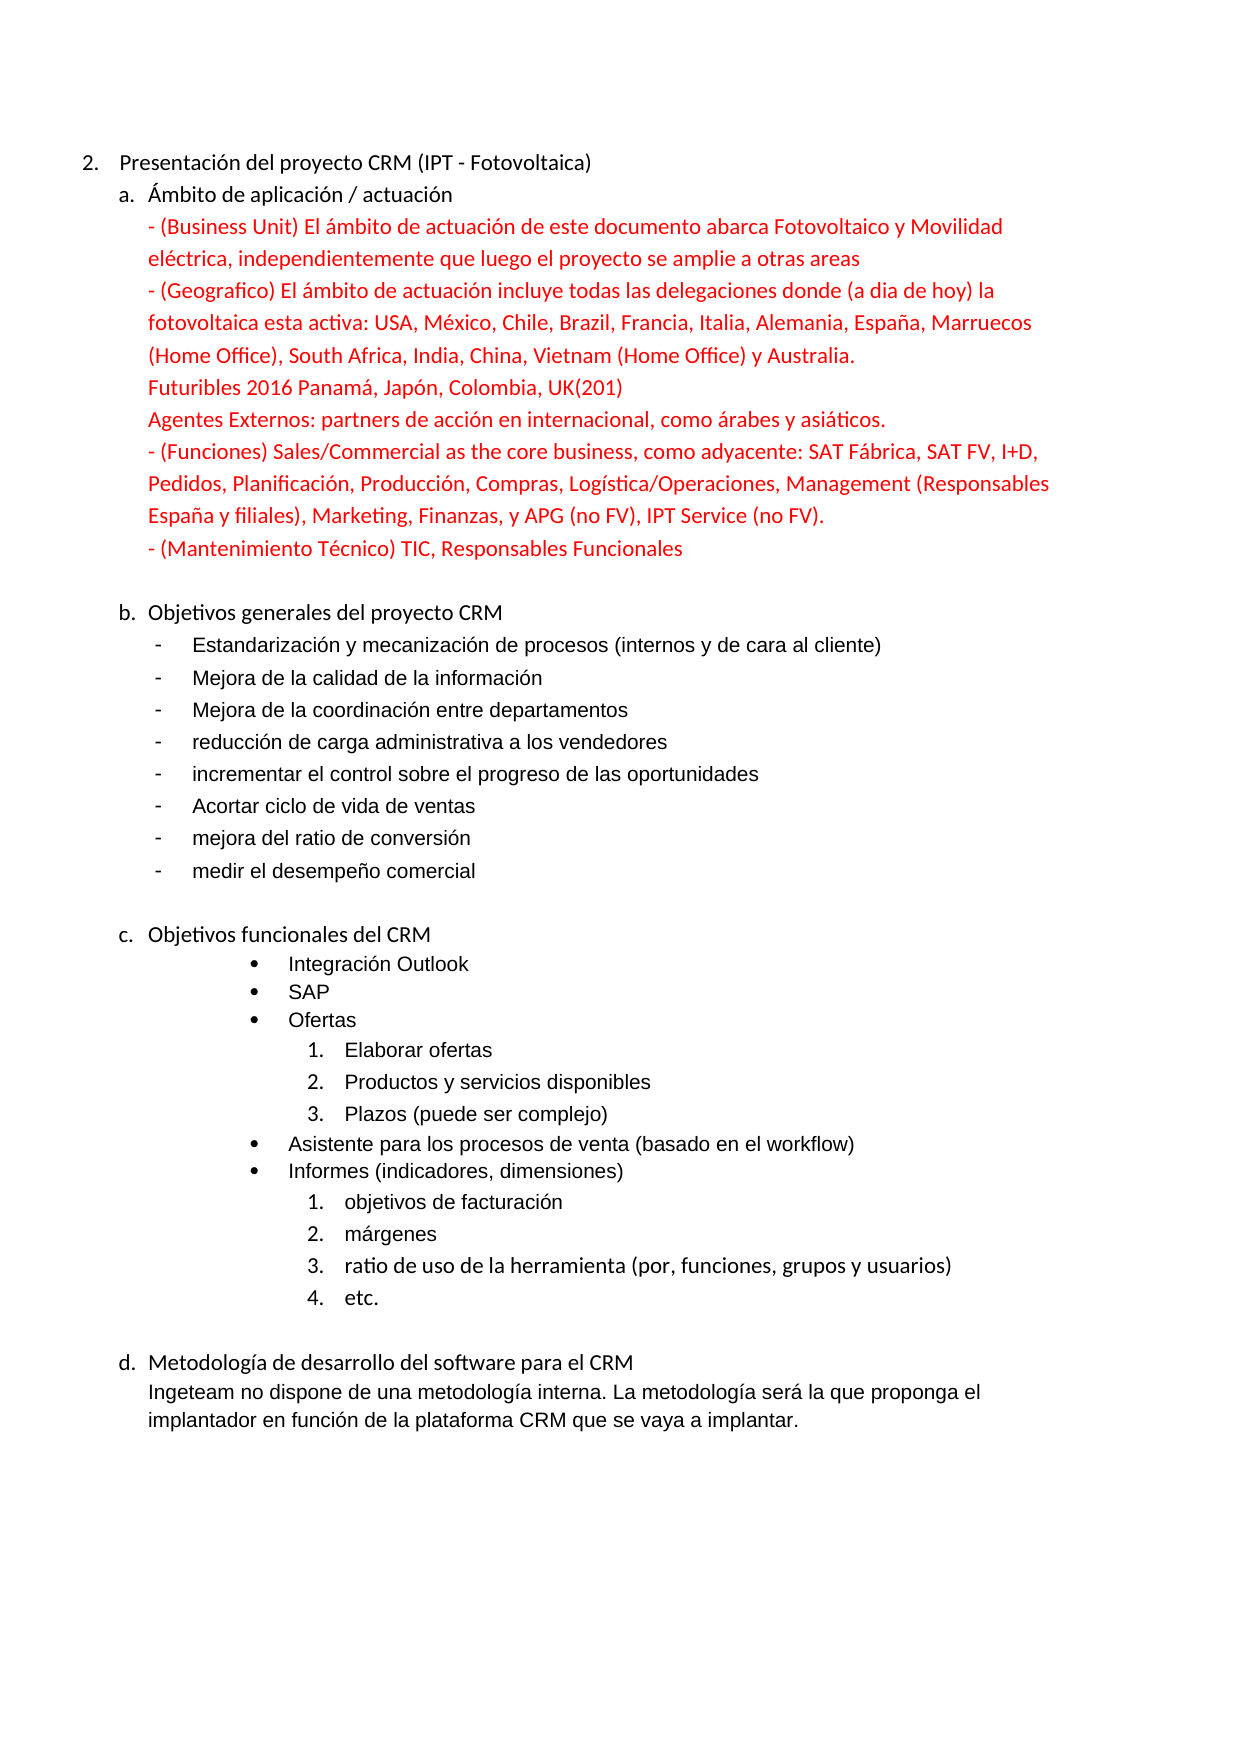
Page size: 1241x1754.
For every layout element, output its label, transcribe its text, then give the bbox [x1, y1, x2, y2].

list Objetivos generales del proyecto CRM [118, 598, 1063, 626]
list Presentación del proyecto CRM (IPT - Fotovoltaica) [82, 148, 1063, 176]
list Futuribles 2016 Panamá, Japón, Colombia, UK(201) [148, 373, 1063, 401]
list - (Funciones) Sales/Commercial as the core business, como adyacente: SAT Fábrica, SAT FV, I+D, Pedidos, Planificación, Producción, Compras, Logística/Operaciones, Management (Responsables España y filiales), Marketing, Finanzas, y APG (no FV), IPT Service (no FV). [148, 437, 1063, 530]
list Ofertas [251, 1007, 1063, 1032]
list Asistente para los procesos de venta (basado en el workflow) [251, 1132, 1063, 1156]
list reducción de carga administrativa a los vendedores [154, 727, 1063, 755]
list Integración Outlook [251, 952, 1063, 976]
list - (Mantenimiento Técnico) TIC, Responsables Funcionales [148, 534, 1063, 562]
list Agentes Externos: partners de acción en internacional, como árabes y asiáticos. [148, 405, 1063, 433]
list ratio de uso de la herramienta (por, funciones, grupos y usuarios) [307, 1251, 1063, 1279]
list Informes (indicadores, dimensiones) [251, 1159, 1063, 1183]
list Mejora de la coordinación entre departamentos [154, 695, 1063, 723]
list medir el desempeño comercial [154, 856, 1063, 884]
list Mejora de la calidad de la información [154, 663, 1063, 691]
list incrementar el control sobre el progreso de las oportunidades [154, 759, 1063, 787]
list Metodología de desarrollo del software para el CRM [118, 1348, 1063, 1376]
list Objetivos funcionales del CRM [118, 920, 1063, 948]
list mejora del ratio de conversión [154, 823, 1063, 852]
list objetivos de facturación [307, 1187, 1063, 1215]
list Ámbito de aplicación / actuación [118, 180, 1063, 208]
list Productos y servicios disponibles [307, 1067, 1063, 1095]
list márgenes [307, 1219, 1063, 1247]
list Acortar ciclo de vida de ventas [154, 791, 1063, 819]
list Estandarización y mecanización de procesos (internos y de cara al cliente) [154, 630, 1063, 658]
list SAP [251, 980, 1063, 1004]
list Elaborar ofertas [307, 1035, 1063, 1063]
list etc. [307, 1283, 1063, 1311]
list Ingeteam no dispone de una metodología interna. La metodología será la que proponga el implantador en función de la plataforma CRM que se vaya a implantar. [148, 1380, 1063, 1431]
list - (Business Unit) El ámbito de actuación de este documento abarca Fotovoltaico y Movilidad eléctrica, independientemente que luego el proyecto se amplie a otras areas [148, 212, 1063, 272]
list Plazos (puede ser complejo) [307, 1099, 1063, 1127]
list - (Geografico) El ámbito de actuación incluye todas las delegaciones donde (a dia de hoy) la fotovoltaica esta activa: USA, México, Chile, Brazil, Francia, Italia, Alemania, España, Marruecos (Home Office), South Africa, India, China, Vietnam (Home Office) y Australia. [148, 276, 1063, 369]
